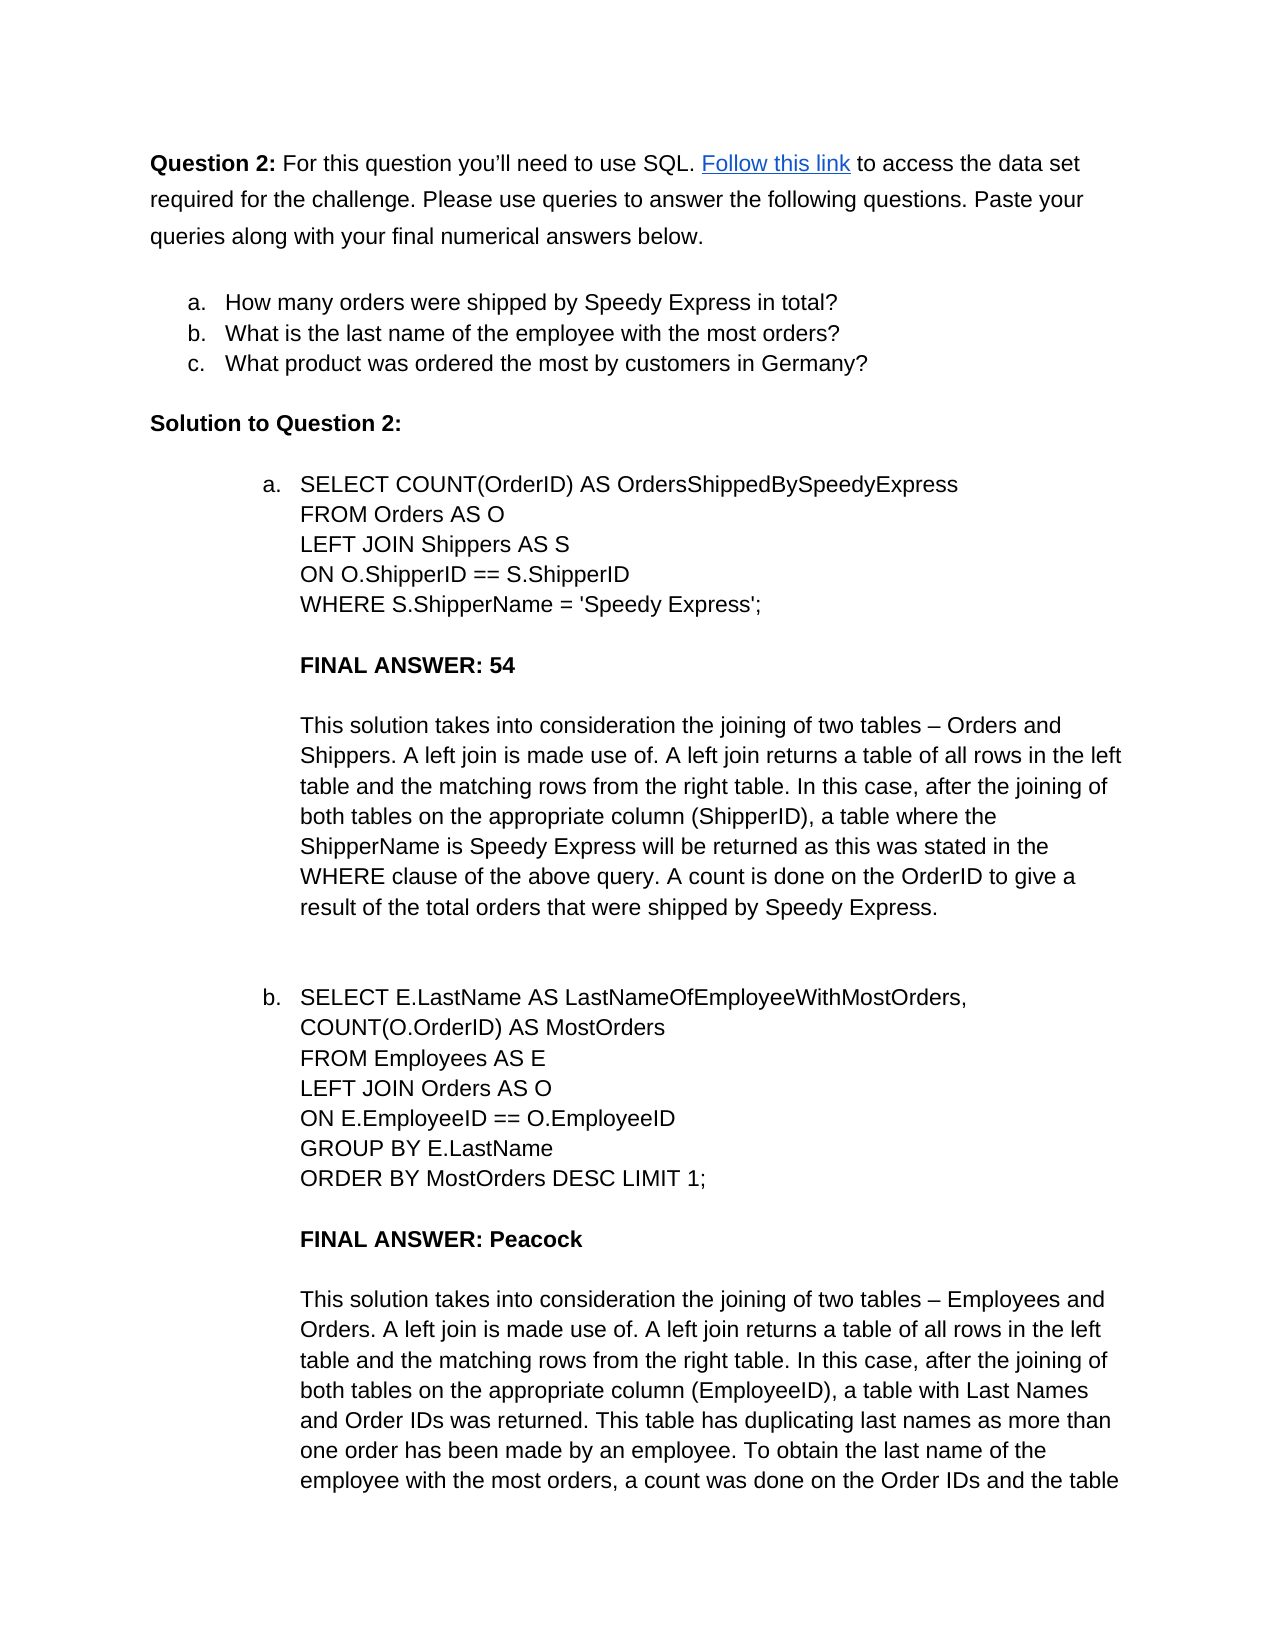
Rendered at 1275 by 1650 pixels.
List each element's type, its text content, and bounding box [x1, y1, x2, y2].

list ORDER BY MostOrders DESC LIMIT 1; [300, 1165, 1125, 1192]
list SELECT COUNT(OrderID) AS OrdersShippedBySpeedyExpress [262, 471, 1125, 497]
list ON E.EmployeeID == O.EmployeeID [300, 1105, 1125, 1131]
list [300, 1286, 1125, 1494]
list ON O.ShipperID == S.ShipperID [300, 561, 1125, 587]
list What is the last name of the employee with the most orders? [187, 319, 1125, 346]
text Question 2: For this question you’ll need to use SQL. Follow this link to access the data set required for the challenge. Please use queries to answer the following questions. Paste your queries along with your final numerical answers below. [150, 150, 1125, 249]
list LEFT JOIN Orders AS O [300, 1075, 1125, 1101]
list FINAL ANSWER: 54 [300, 652, 1125, 678]
list LEFT JOIN Shippers AS S [300, 531, 1125, 557]
list This solution takes into consideration the joining of two tables – Orders and Shippers. A left join is made use of. A left join returns a table of all rows in the left table and the matching rows from the right table. In this case, after the joining of both tables on the appropriate column (ShipperID), a table where the ShipperName is Speedy Express will be returned as this was stated in the WHERE clause of the above query. A count is done on the OrderID to give a result of the total orders that were shipped by Speedy Express. [300, 712, 1125, 920]
list GROUP BY E.LastName [300, 1135, 1125, 1161]
list What product was ordered the most by customers in Germany? [187, 350, 1125, 376]
list FROM Employees AS E [300, 1044, 1125, 1071]
list FROM Orders AS O [300, 501, 1125, 527]
list SELECT E.LastName AS LastNameOfEmployeeWithMostOrders, COUNT(O.OrderID) AS MostOrders [262, 984, 1125, 1041]
list How many orders were shipped by Speedy Express in total? [187, 289, 1125, 316]
text Solution to Question 2: [150, 410, 1125, 436]
list WHERE S.ShipperName = 'Speedy Express'; [300, 591, 1125, 618]
list FINAL ANSWER: Peacock [300, 1226, 1125, 1252]
